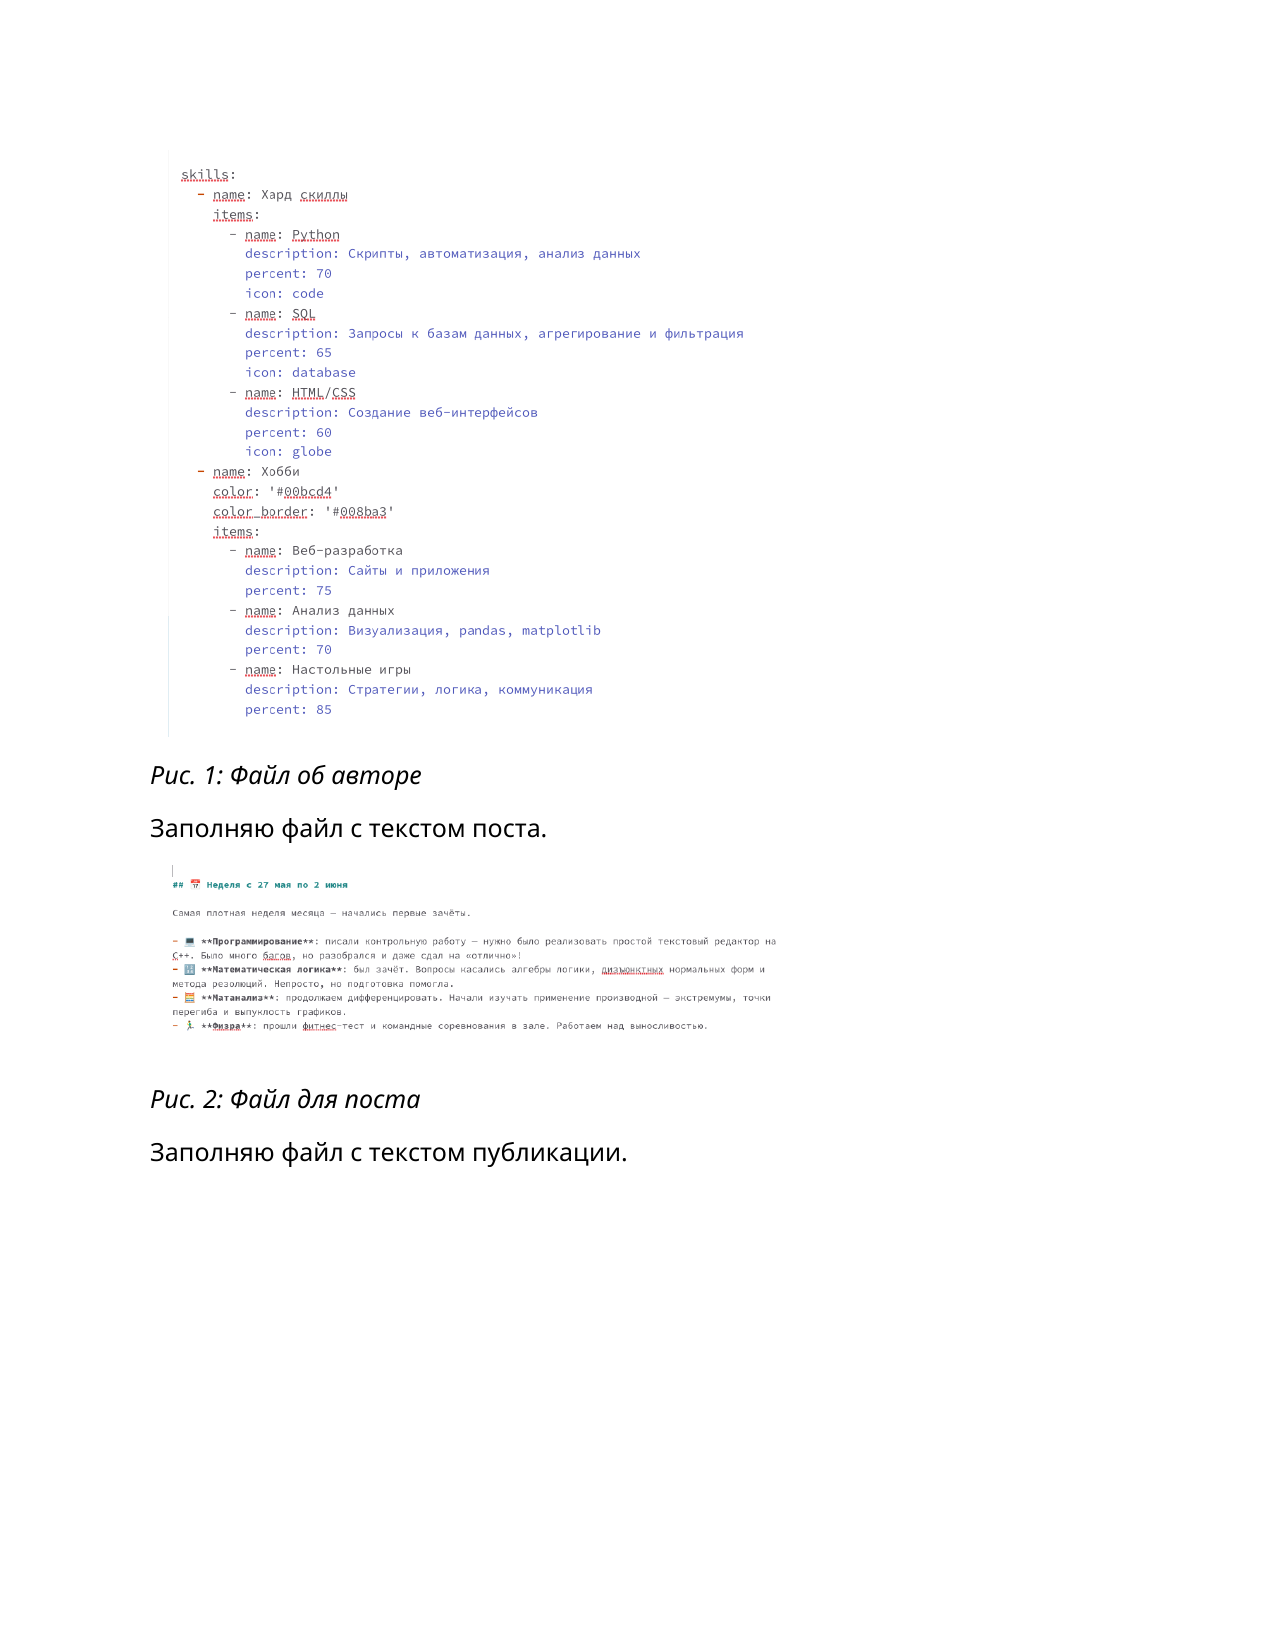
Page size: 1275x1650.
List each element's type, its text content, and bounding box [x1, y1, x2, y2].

text Заполняю файл с текстом поста. [150, 811, 1125, 844]
text Рис. 2: Файл для поста [150, 1082, 1125, 1116]
text Заполняю файл с текстом публикации. [150, 1134, 1125, 1169]
picture [168, 863, 782, 1061]
text Рис. 1: Файл об авторе [150, 758, 1125, 792]
picture [168, 150, 782, 737]
